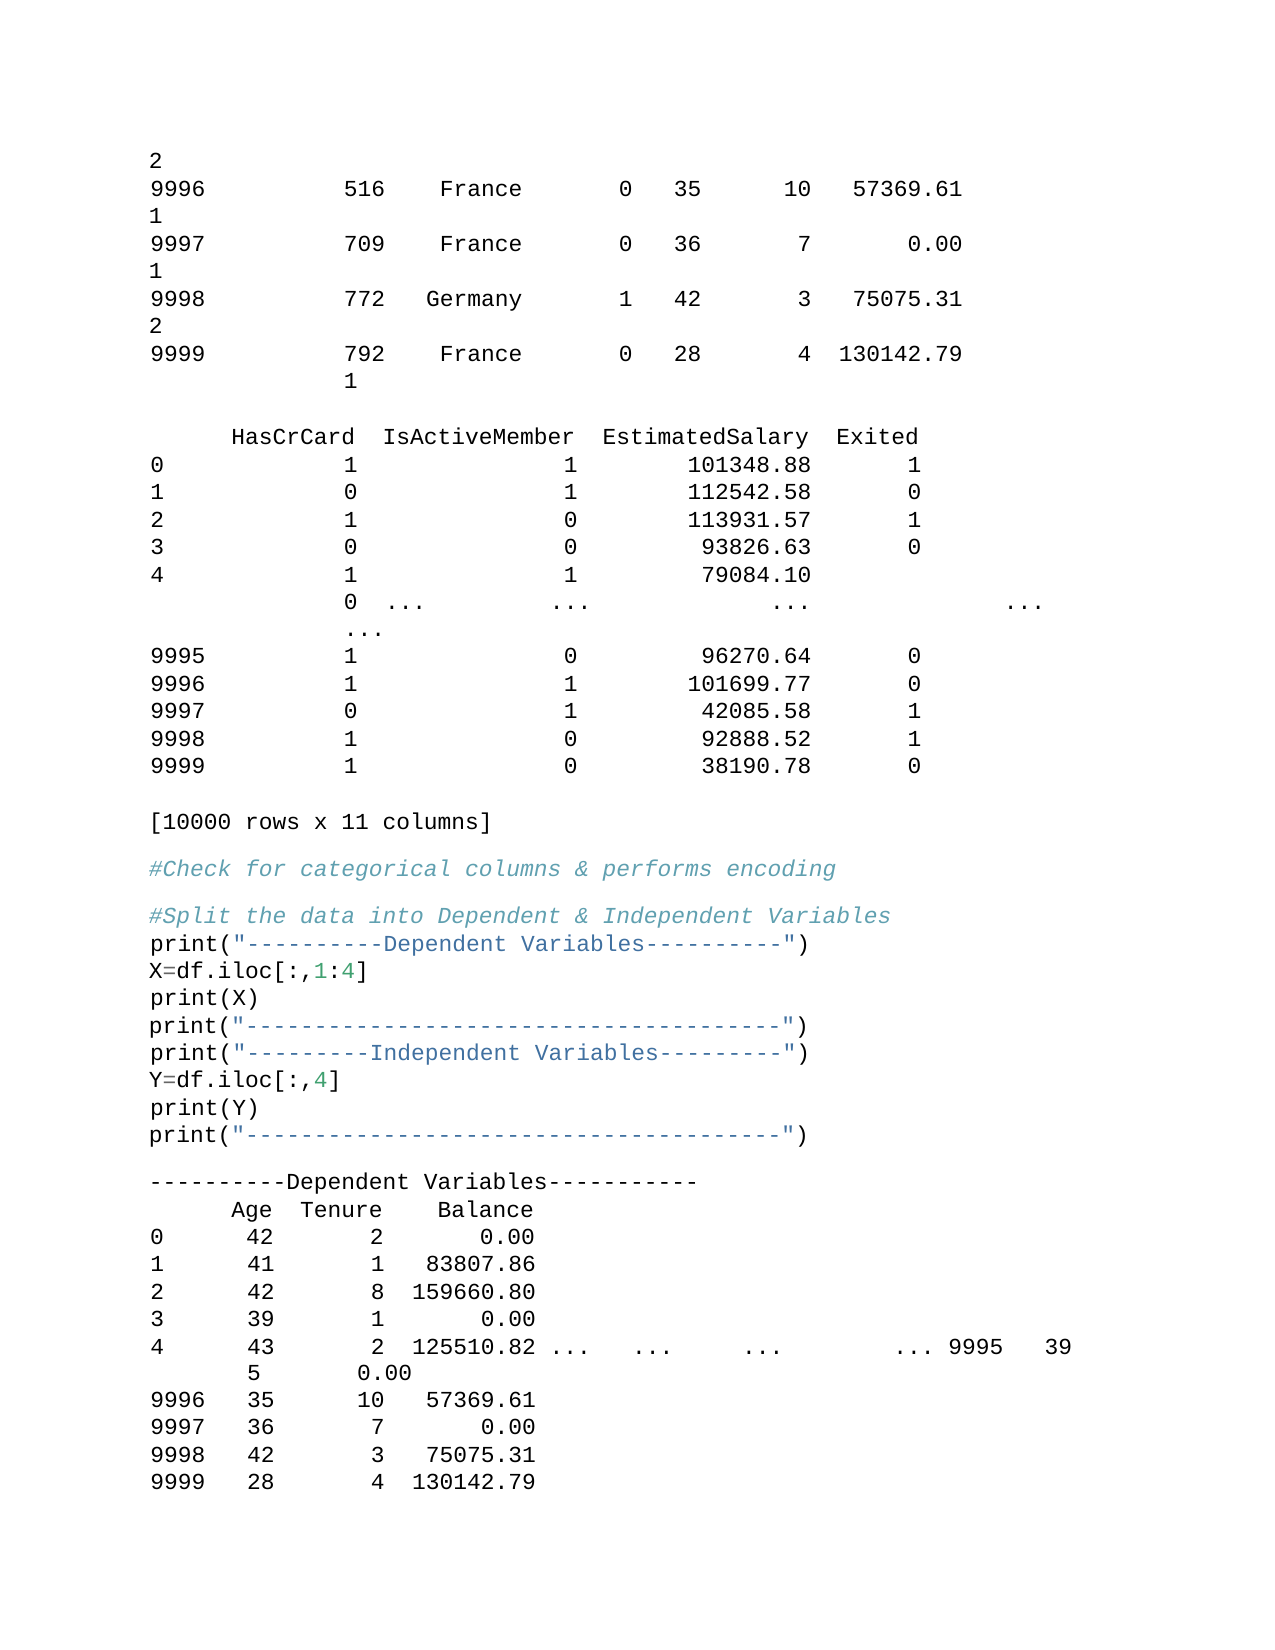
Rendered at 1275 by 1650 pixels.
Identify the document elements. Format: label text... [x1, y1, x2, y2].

list 42 8 159660.80 [150, 1280, 1116, 1306]
list 792 France 0 28 4 130142.79 1 [150, 342, 1116, 396]
text 1 [149, 205, 1116, 231]
list 0 1 42085.58 1 [150, 700, 1116, 726]
list 709 France 0 36 7 0.00 [150, 232, 1116, 258]
text [10000 rows x 11 columns] [149, 810, 1116, 836]
list 1 0 96270.64 0 [150, 645, 1116, 671]
text 1 [149, 260, 1116, 286]
text print("---------------------------------------") print("---------Independent Variables---------") [149, 1014, 937, 1067]
text Y=df.iloc[:,4] print(Y) [149, 1069, 454, 1122]
list 28 4 130142.79 [150, 1470, 1116, 1496]
text #Check for categorical columns & performs encoding [149, 858, 1116, 883]
list 1 1 101699.77 0 [150, 672, 1116, 698]
list 39 1 0.00 [150, 1308, 1116, 1334]
list 772 Germany 1 42 3 75075.31 [150, 287, 1116, 313]
list 41 1 83807.86 [150, 1253, 1116, 1279]
list 42 3 75075.31 [150, 1443, 1116, 1469]
list 36 7 0.00 [150, 1415, 1116, 1441]
text print("---------------------------------------") [149, 1123, 937, 1149]
list 516 France 0 35 10 57369.61 [150, 177, 1116, 203]
text ----------Dependent Variables----------- [149, 1171, 1116, 1196]
list 0 1 112542.58 0 [150, 481, 1116, 506]
text HasCrCard IsActiveMember EstimatedSalary Exited [149, 426, 1116, 451]
list 1 1 79084.10 0 ... ... ... ... ... [150, 563, 1116, 643]
list 1 0 92888.52 1 [150, 727, 1116, 753]
list 35 10 57369.61 [150, 1388, 1116, 1414]
text 2 [149, 315, 1116, 341]
text Age Tenure Balance 0 42 2 0.00 [149, 1198, 550, 1251]
list 1 0 38190.78 0 [150, 755, 1116, 781]
list 0 0 93826.63 0 [150, 536, 1116, 561]
list 1 1 101348.88 1 [150, 453, 1116, 479]
text X=df.iloc[:,1:4] print(X) [149, 959, 482, 1012]
list 1 0 113931.57 1 [150, 508, 1116, 534]
text 2 [149, 150, 1116, 176]
text #Split the data into Dependent & Independent Variables print("----------Dependent Variables----------") [149, 905, 1116, 958]
list 43 2 125510.82 ... ... ... ... 9995 39 5 0.00 [150, 1335, 1116, 1387]
